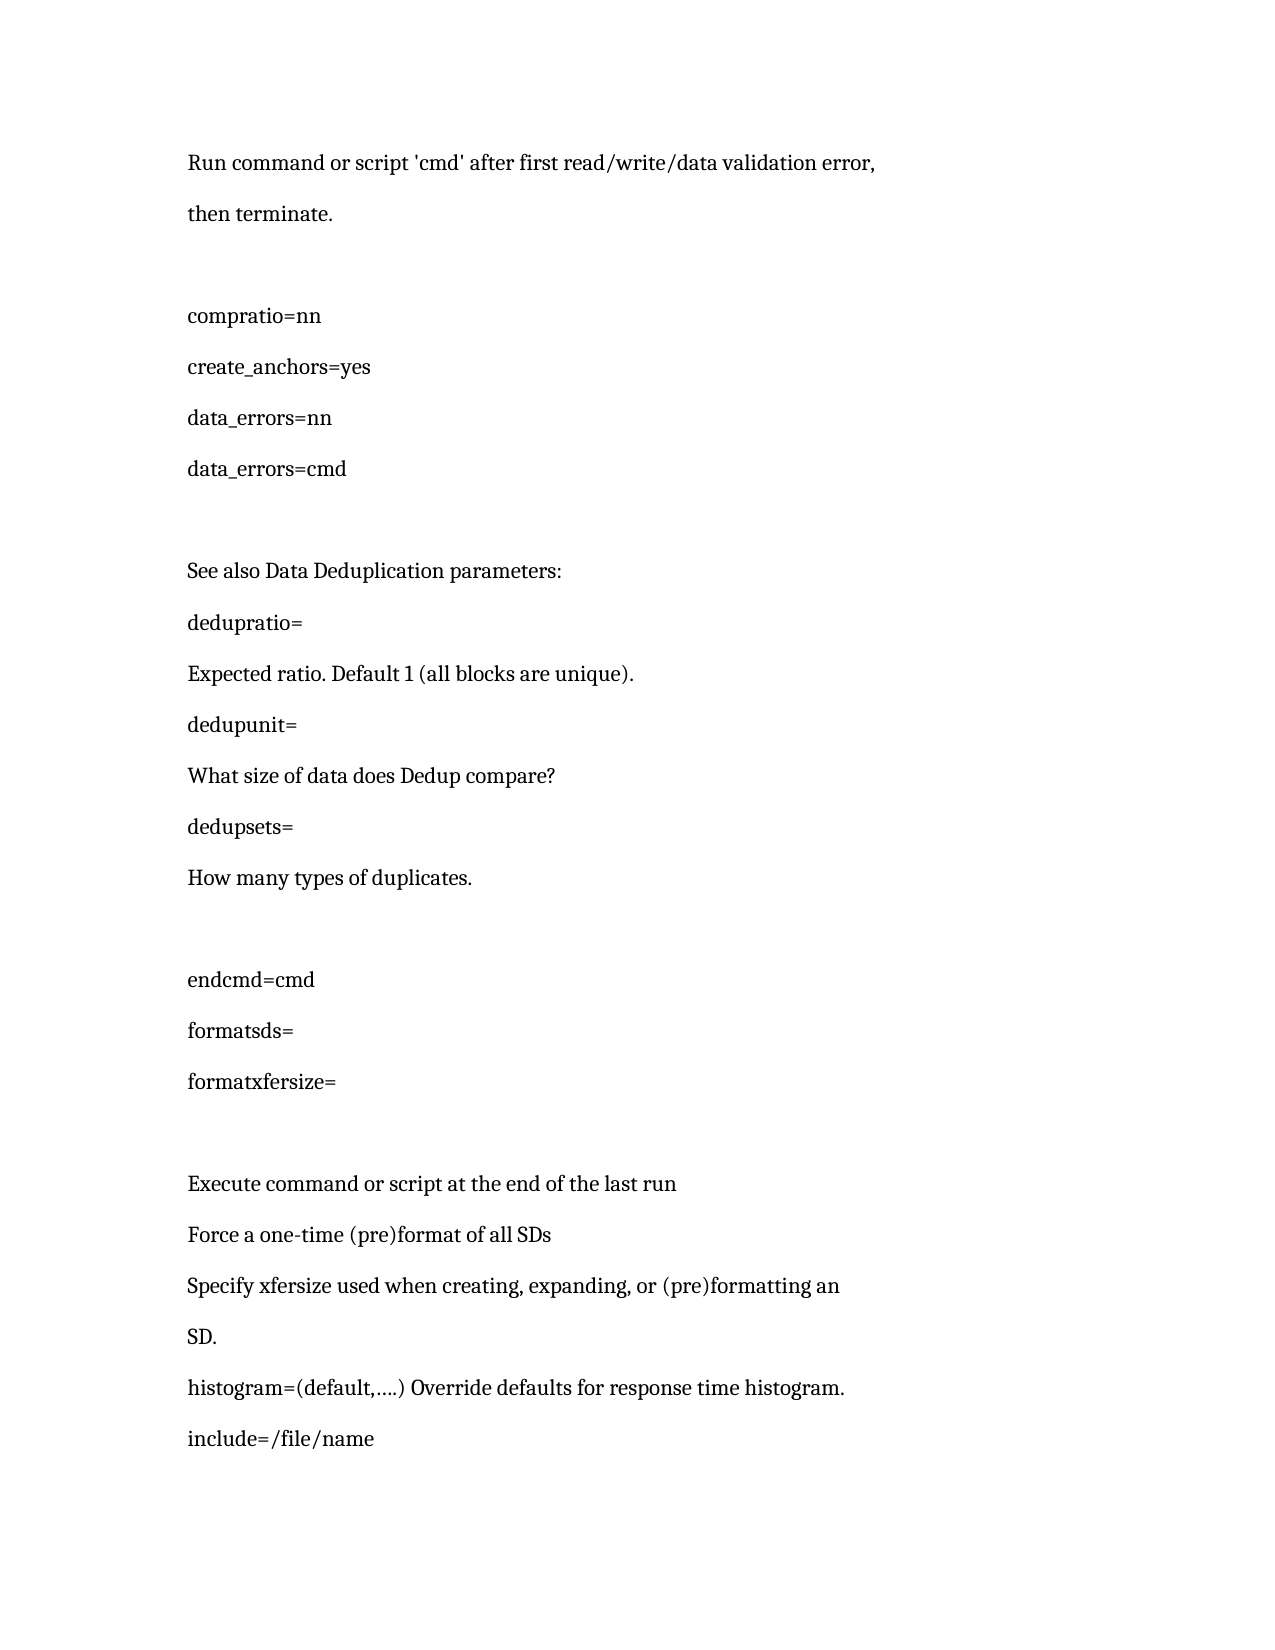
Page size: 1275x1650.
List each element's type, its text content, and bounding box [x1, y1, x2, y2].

text formatxfersize= [187, 1069, 1087, 1095]
text Run command or script 'cmd' after first read/write/data validation error, [187, 150, 1087, 176]
text dedupunit= [187, 711, 1087, 738]
text See also Data Deduplication parameters: [187, 558, 1087, 585]
text then terminate. [187, 201, 1087, 227]
text create_anchors=yes [187, 354, 1087, 381]
text dedupratio= [187, 609, 1087, 636]
text SD. [187, 1324, 1087, 1350]
text histogram=(default,….) Override defaults for response time histogram. [187, 1375, 1087, 1401]
text endcmd=cmd [187, 967, 1087, 993]
text Specify xfersize used when creating, expanding, or (pre)formatting an [187, 1273, 1087, 1299]
text Execute command or script at the end of the last run [187, 1171, 1087, 1197]
text data_errors=nn [187, 405, 1087, 432]
text Force a one-time (pre)format of all SDs [187, 1222, 1087, 1248]
text compratio=nn [187, 303, 1087, 329]
text formatsds= [187, 1018, 1087, 1044]
text dedupsets= [187, 813, 1087, 840]
text include=/file/name [187, 1426, 1087, 1452]
text What size of data does Dedup compare? [187, 762, 1087, 789]
text How many types of duplicates. [187, 864, 1087, 891]
text data_errors=cmd [187, 456, 1087, 483]
text Expected ratio. Default 1 (all blocks are unique). [187, 660, 1087, 687]
